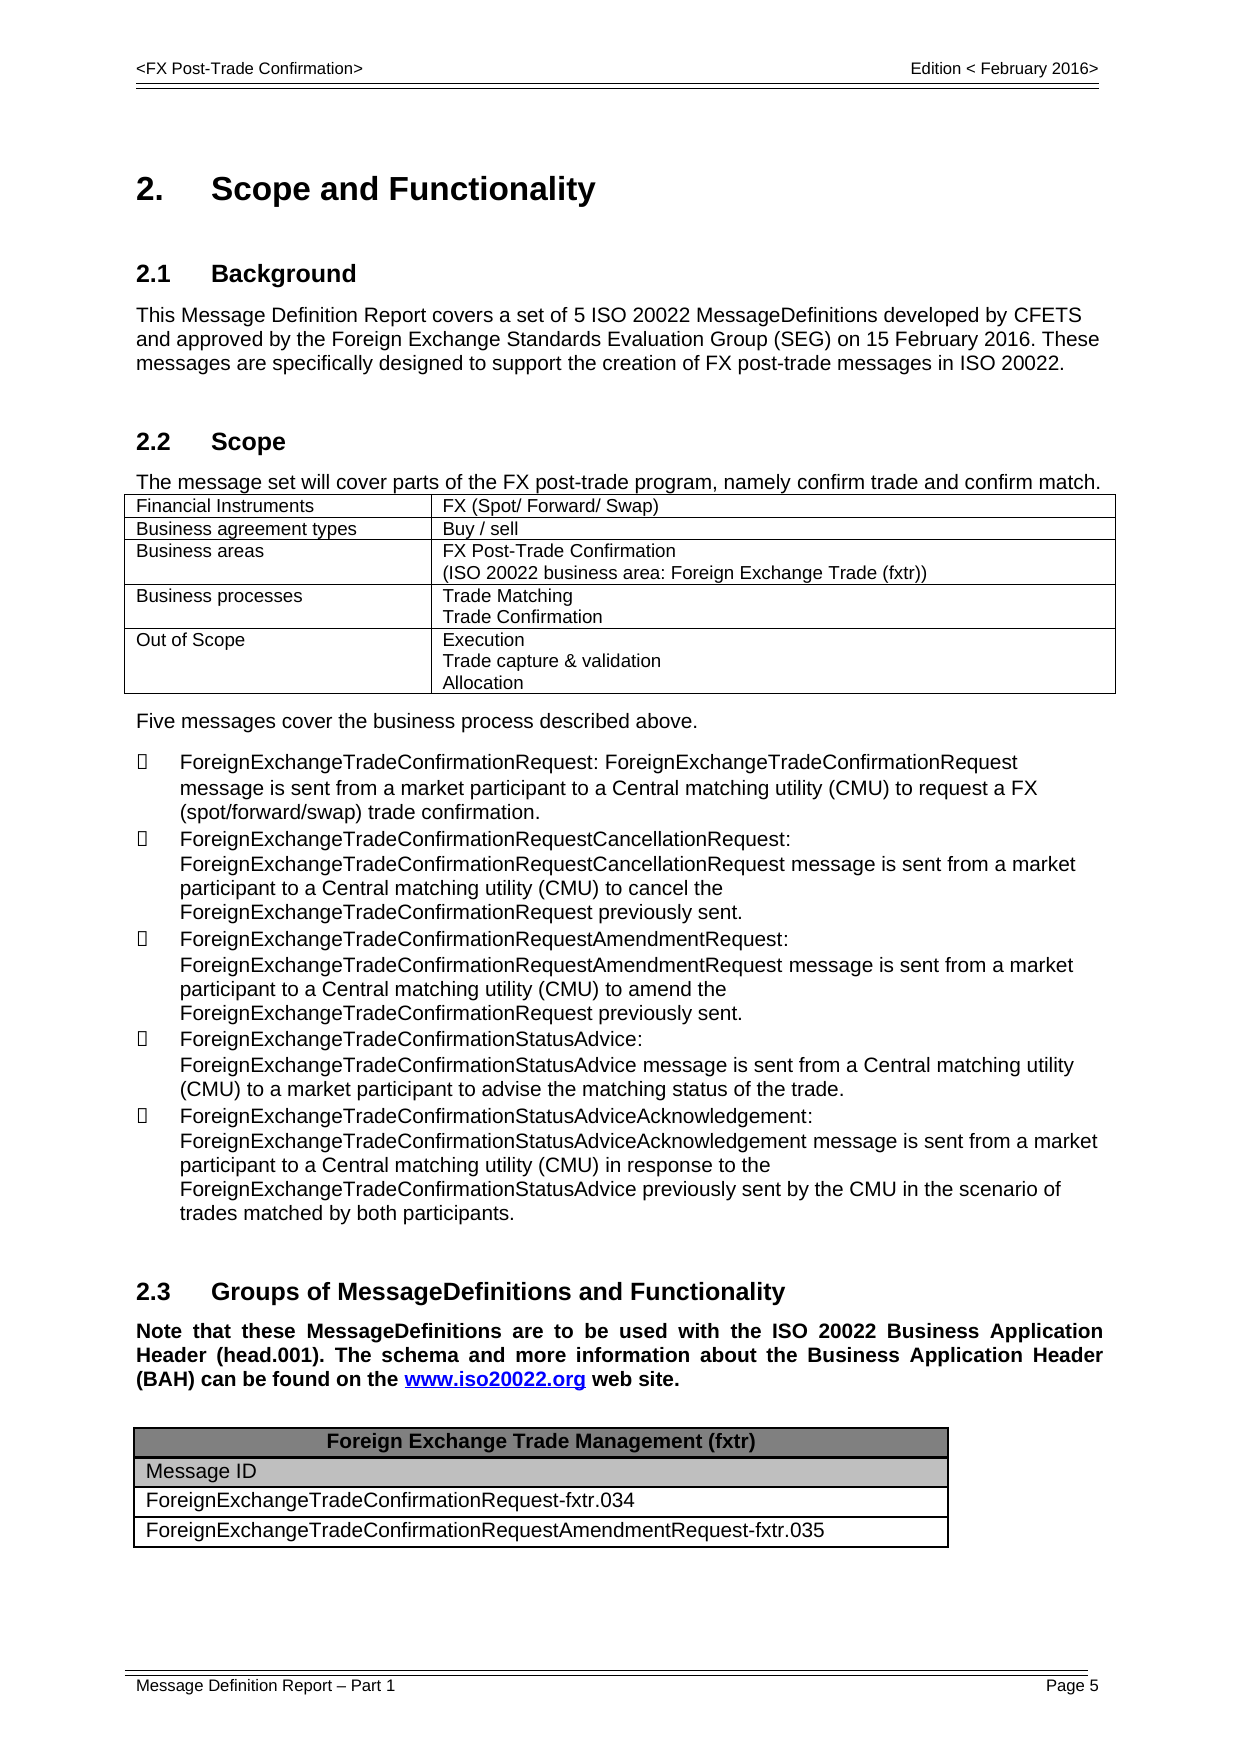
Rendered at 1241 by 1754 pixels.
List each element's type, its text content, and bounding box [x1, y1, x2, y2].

subtitle Background [136, 259, 1104, 288]
list ForeignExchangeTradeConfirmationStatusAdvice: ForeignExchangeTradeConfirmationStatusAdvice message is sent from a Central matching utility (CMU) to a market participant to advise the matching status of the trade. [136, 1024, 1104, 1101]
table_cell Buy / sell [432, 518, 1115, 539]
text The message set will cover parts of the FX post-trade program, namely confirm trade and confirm match. [136, 470, 1104, 494]
table_cell Out of Scope [125, 629, 431, 693]
table_header Foreign Exchange Trade Management (fxtr) [135, 1429, 947, 1456]
list ForeignExchangeTradeConfirmationRequestAmendmentRequest: ForeignExchangeTradeConfirmationRequestAmendmentRequest message is sent from a market participant to a Central matching utility (CMU) to amend the ForeignExchangeTradeConfirmationRequest previously sent. [136, 924, 1104, 1024]
subtitle Scope and Functionality [136, 169, 1104, 207]
table_cell Business processes [125, 585, 431, 628]
table_header Financial Instruments [125, 495, 431, 517]
table_cell ForeignExchangeTradeConfirmationRequest-fxtr.034 [135, 1488, 947, 1516]
table_cell Business agreement types [125, 518, 431, 539]
subtitle Groups of MessageDefinitions and Functionality [136, 1277, 1104, 1306]
table_cell Execution Trade capture & validation Allocation [432, 629, 1115, 693]
text This Message Definition Report covers a set of 5 ISO 20022 MessageDefinitions developed by CFETS and approved by the Foreign Exchange Standards Evaluation Group (SEG) on 15 February 2016. These messages are specifically designed to support the creation of FX post-trade messages in ISO 20022. [136, 303, 1104, 375]
list ForeignExchangeTradeConfirmationRequest: ForeignExchangeTradeConfirmationRequest message is sent from a market participant to a Central matching utility (CMU) to request a FX (spot/forward/swap) trade confirmation. [136, 747, 1104, 824]
list ForeignExchangeTradeConfirmationStatusAdviceAcknowledgement: ForeignExchangeTradeConfirmationStatusAdviceAcknowledgement message is sent from a market participant to a Central matching utility (CMU) in response to the ForeignExchangeTradeConfirmationStatusAdvice previously sent by the CMU in the scenario of trades matched by both participants. [136, 1101, 1104, 1225]
list ForeignExchangeTradeConfirmationRequestCancellationRequest: ForeignExchangeTradeConfirmationRequestCancellationRequest message is sent from a market participant to a Central matching utility (CMU) to cancel the ForeignExchangeTradeConfirmationRequest previously sent. [136, 824, 1104, 924]
table_cell Message ID [135, 1459, 947, 1486]
table_header FX (Spot/ Forward/ Swap) [432, 495, 1115, 517]
table_cell ForeignExchangeTradeConfirmationRequestAmendmentRequest-fxtr.035 [135, 1518, 947, 1546]
table_cell Business areas [125, 540, 431, 583]
text Note that these MessageDefinitions are to be used with the ISO 20022 Business Application Header (head.001). The schema and more information about the Business Application Header (BAH) can be found on the www.iso20022.org web site. [136, 1318, 1104, 1390]
table_cell Trade Matching Trade Confirmation [432, 585, 1115, 628]
table_cell FX Post-Trade Confirmation (ISO 20022 business area: Foreign Exchange Trade (fxtr)) [432, 540, 1115, 583]
text Five messages cover the business process described above. [136, 709, 1104, 733]
subtitle Scope [136, 427, 1104, 456]
